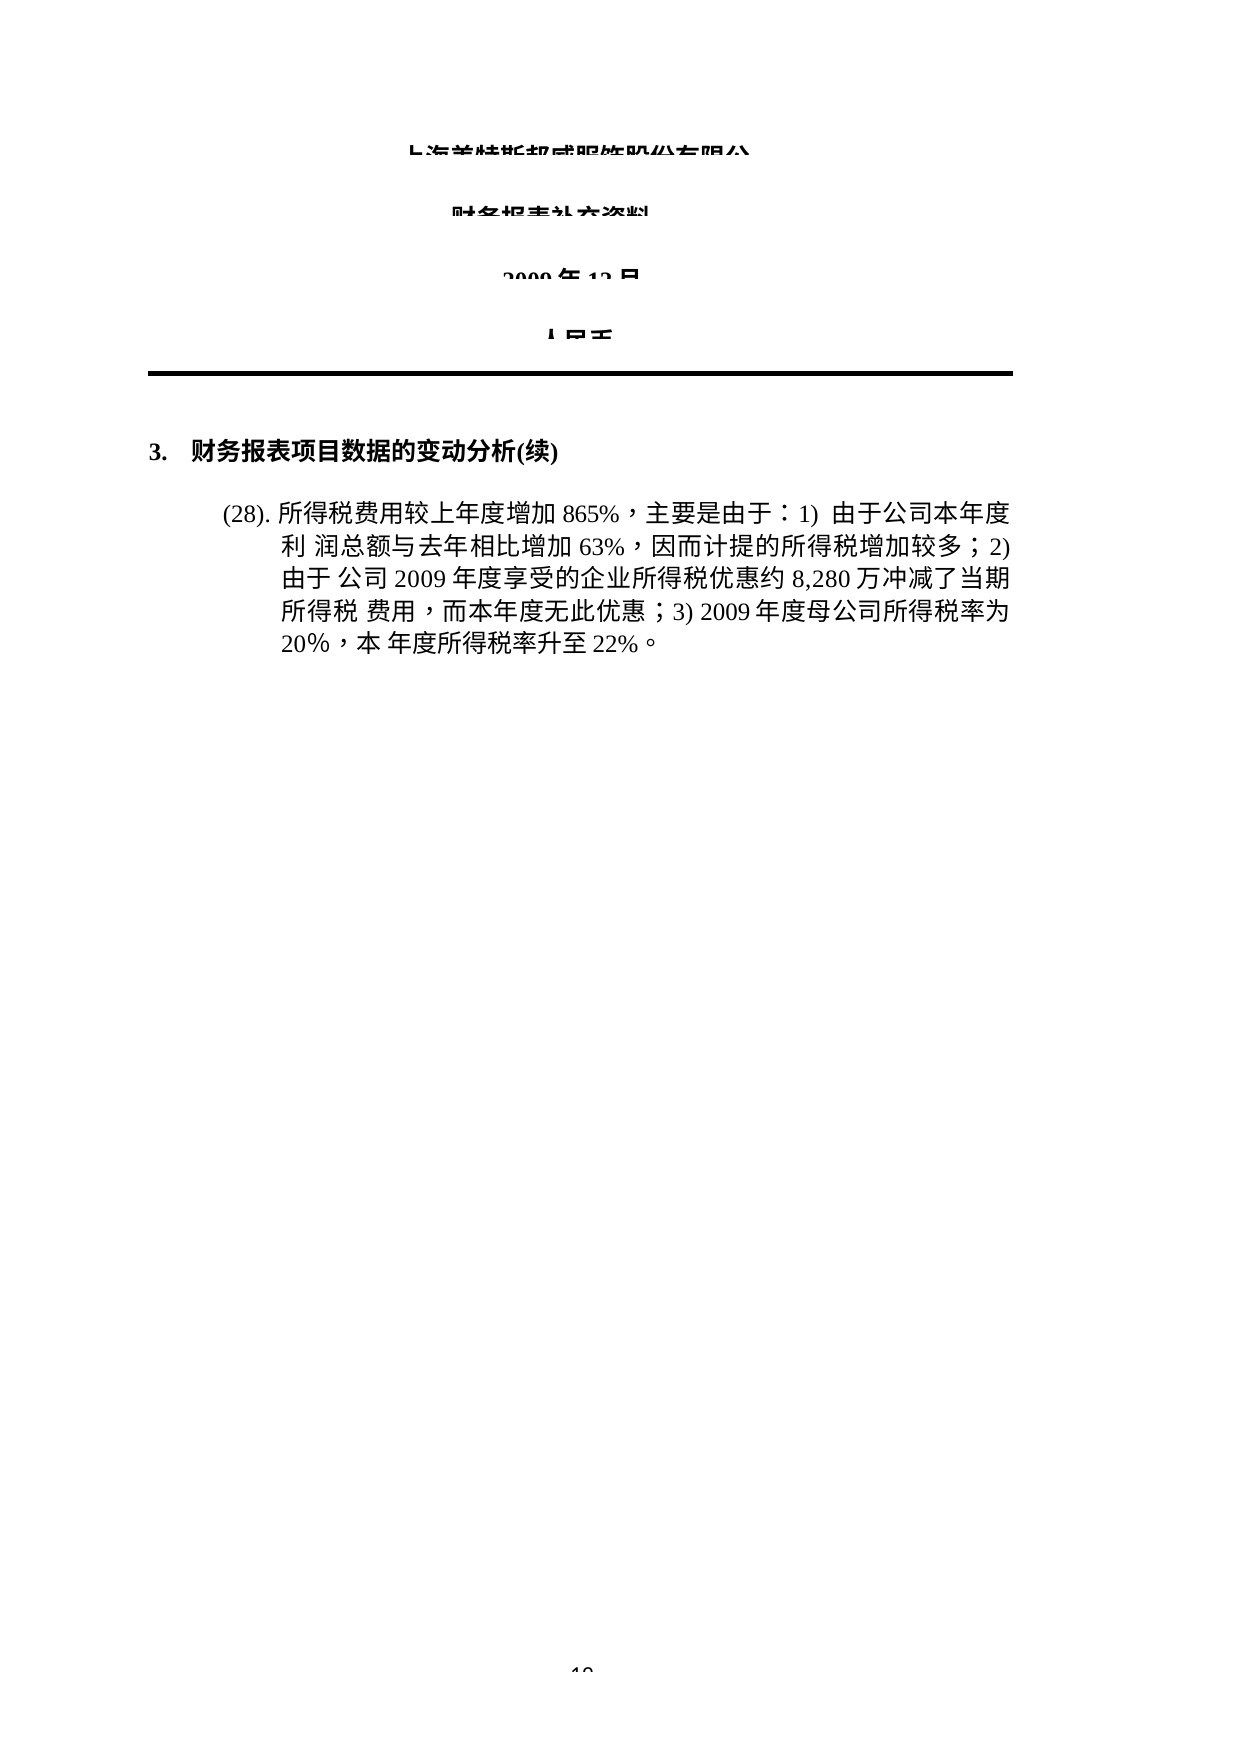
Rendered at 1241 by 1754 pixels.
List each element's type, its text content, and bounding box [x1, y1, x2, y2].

text 3. 财务报表项目数据的变动分析(续) [148, 429, 1019, 468]
subtitle (28). 所得税费用较上年度增加865%，主要是由于：1) 由于公司本年度利 润总额与去年相比增加63%，因而计提的所得税增加较多；2) 由于 公司2009年度享受的企业所得税优惠约8,280万冲减了当期所得税 费用，而本年度无此优惠；3) 2009年度母公司所得税率为20％，本 年度所得税率升至22%。 [223, 497, 1010, 659]
